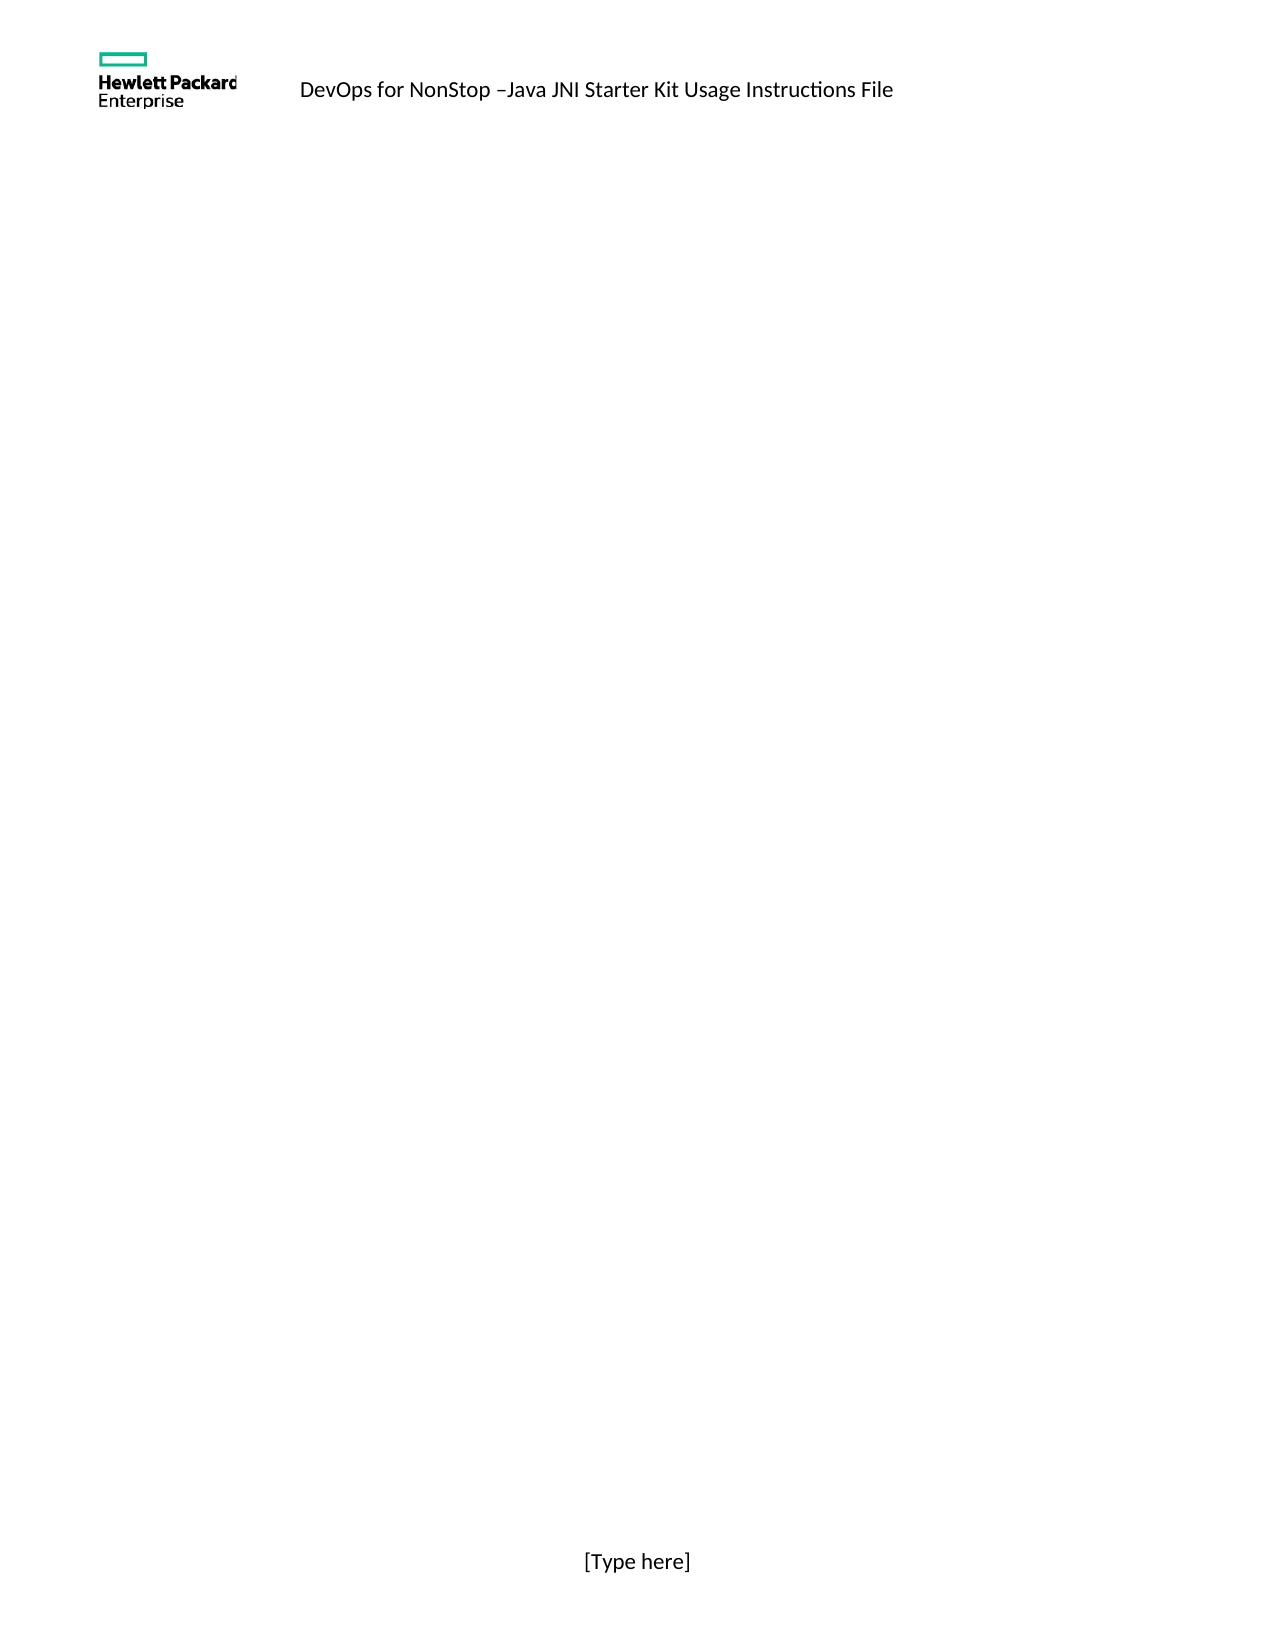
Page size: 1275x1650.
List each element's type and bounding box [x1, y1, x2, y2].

picture [98, 52, 236, 109]
